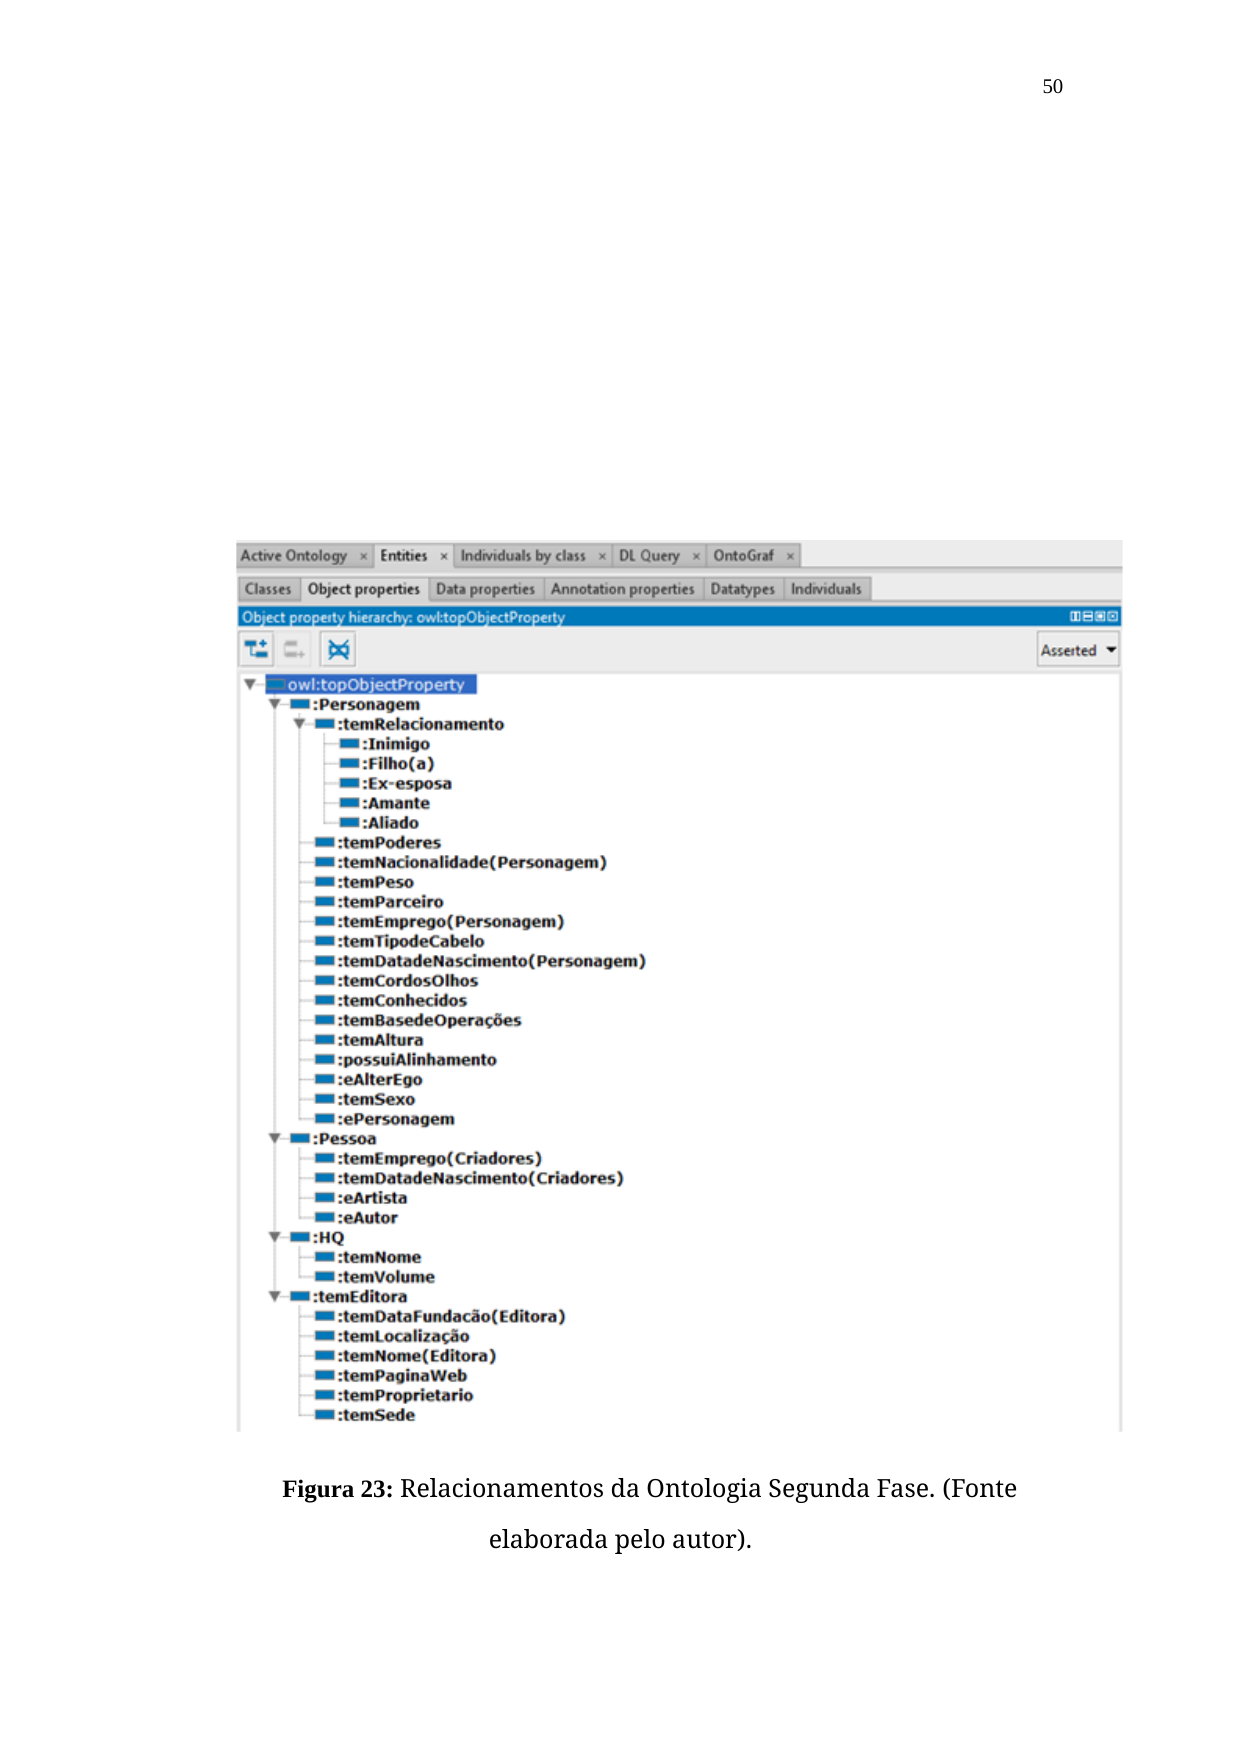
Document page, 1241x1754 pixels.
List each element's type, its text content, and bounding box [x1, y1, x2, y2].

text Figura 23: Relacionamentos da Ontologia Segunda Fase. (Fonte elaborada pelo autor). [177, 1470, 1063, 1555]
picture [236, 540, 1126, 1443]
